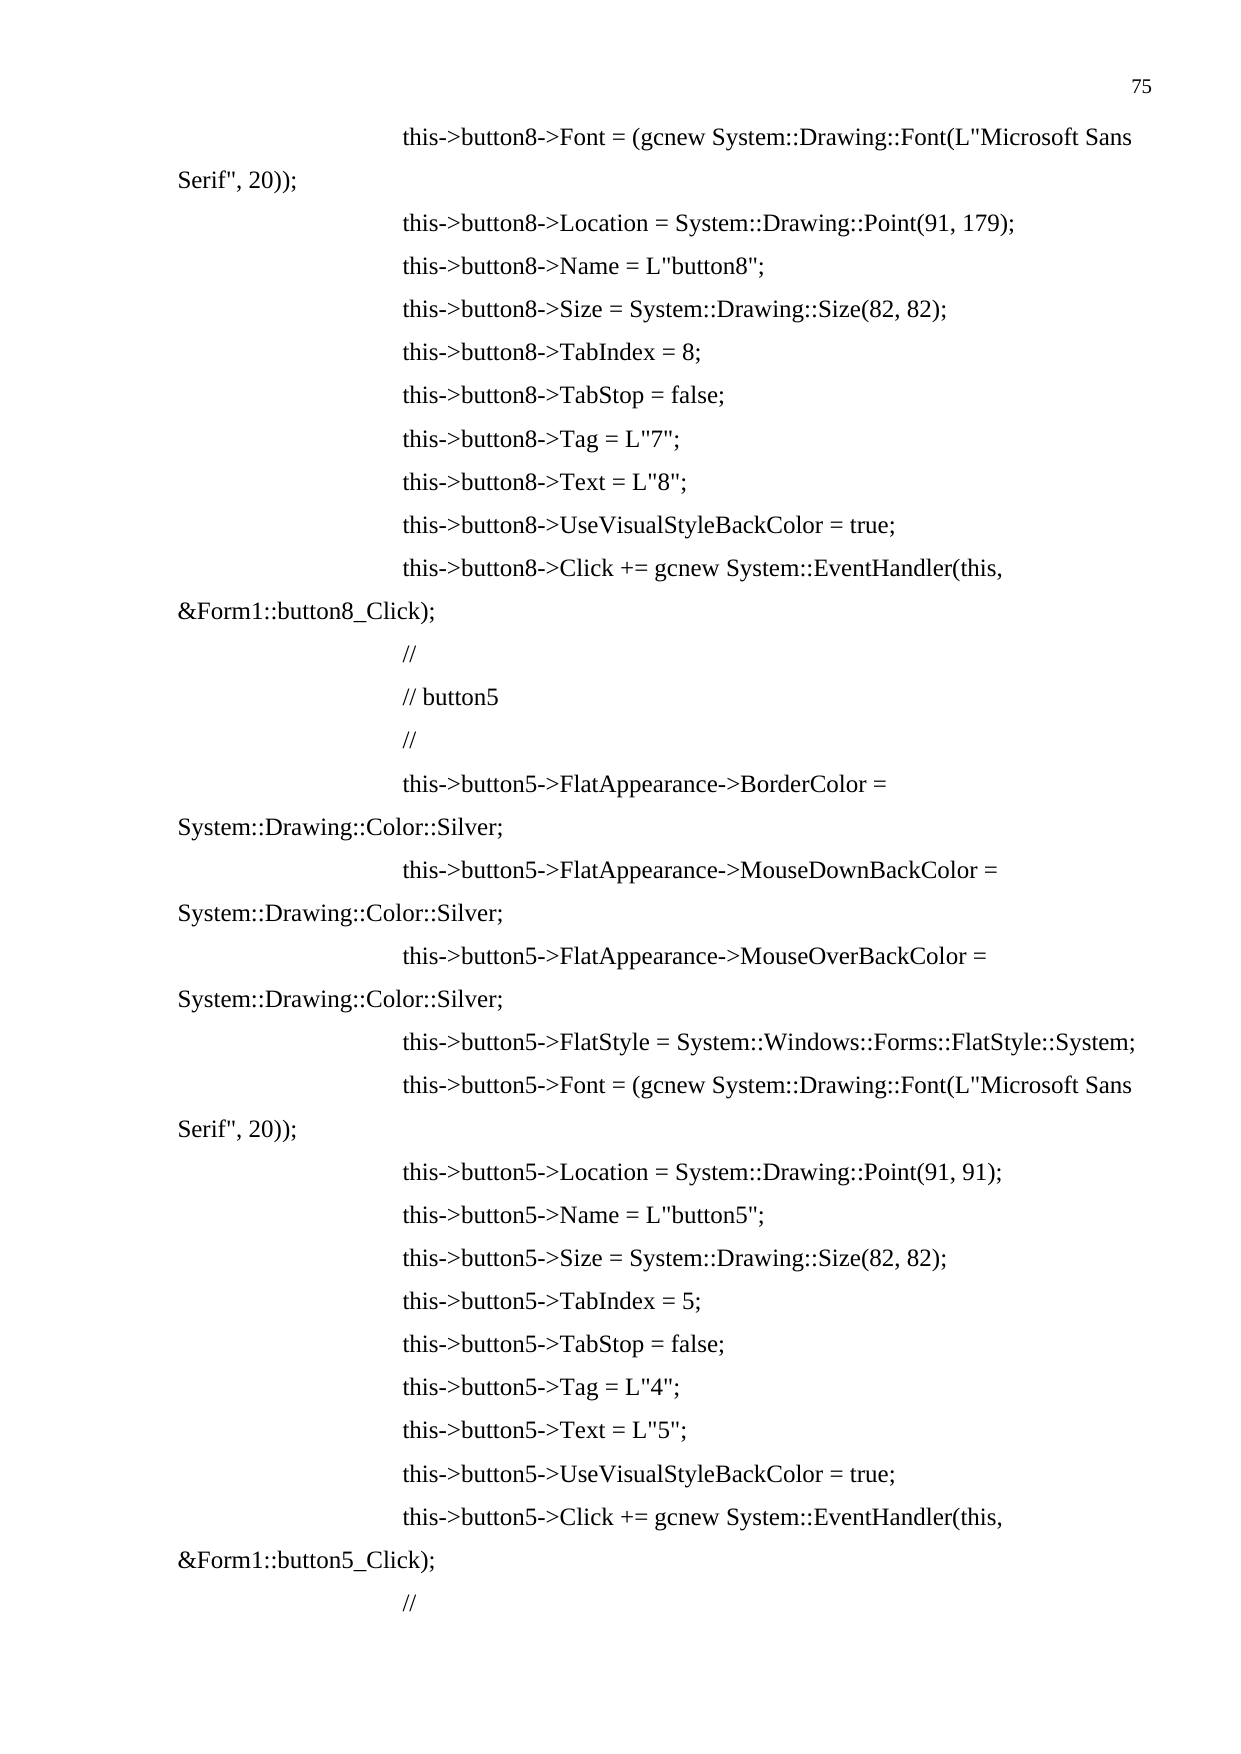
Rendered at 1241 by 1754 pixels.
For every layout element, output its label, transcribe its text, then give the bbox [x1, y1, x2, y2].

text // [177, 1588, 1152, 1617]
text this->button5->Tag = L"4"; [177, 1372, 1152, 1401]
text // button5 [177, 682, 1152, 711]
text this->button5->TabStop = false; [177, 1329, 1152, 1358]
text this->button8->Size = System::Drawing::Size(82, 82); [177, 294, 1152, 323]
text this->button8->Name = L"button8"; [177, 251, 1152, 280]
text this->button5->Name = L"button5"; [177, 1200, 1152, 1229]
text this->button8->Click += gcnew System::EventHandler(this, &Form1::button8_Click); [177, 553, 1152, 625]
text this->button5->TabIndex = 5; [177, 1286, 1152, 1315]
text this->button5->UseVisualStyleBackColor = true; [177, 1459, 1152, 1487]
text this->button5->Font = (gcnew System::Drawing::Font(L"Microsoft Sans Serif", 20)); [177, 1071, 1152, 1142]
text this->button8->TabIndex = 8; [177, 337, 1152, 366]
text this->button8->TabStop = false; [177, 381, 1152, 409]
text this->button5->Location = System::Drawing::Point(91, 91); [177, 1157, 1152, 1186]
text this->button8->UseVisualStyleBackColor = true; [177, 510, 1152, 539]
text // [177, 639, 1152, 668]
text this->button5->FlatAppearance->MouseDownBackColor = System::Drawing::Color::Silver; [177, 855, 1152, 927]
text this->button5->FlatAppearance->BorderColor = System::Drawing::Color::Silver; [177, 769, 1152, 841]
text this->button5->FlatAppearance->MouseOverBackColor = System::Drawing::Color::Silver; [177, 941, 1152, 1013]
text this->button8->Text = L"8"; [177, 467, 1152, 496]
text this->button5->Text = L"5"; [177, 1416, 1152, 1444]
text this->button8->Font = (gcnew System::Drawing::Font(L"Microsoft Sans Serif", 20)); [177, 122, 1152, 194]
text this->button5->Size = System::Drawing::Size(82, 82); [177, 1243, 1152, 1272]
text this->button8->Tag = L"7"; [177, 424, 1152, 452]
text this->button5->FlatStyle = System::Windows::Forms::FlatStyle::System; [177, 1027, 1152, 1056]
text this->button8->Location = System::Drawing::Point(91, 179); [177, 208, 1152, 237]
text this->button5->Click += gcnew System::EventHandler(this, &Form1::button5_Click); [177, 1502, 1152, 1574]
text // [177, 726, 1152, 754]
